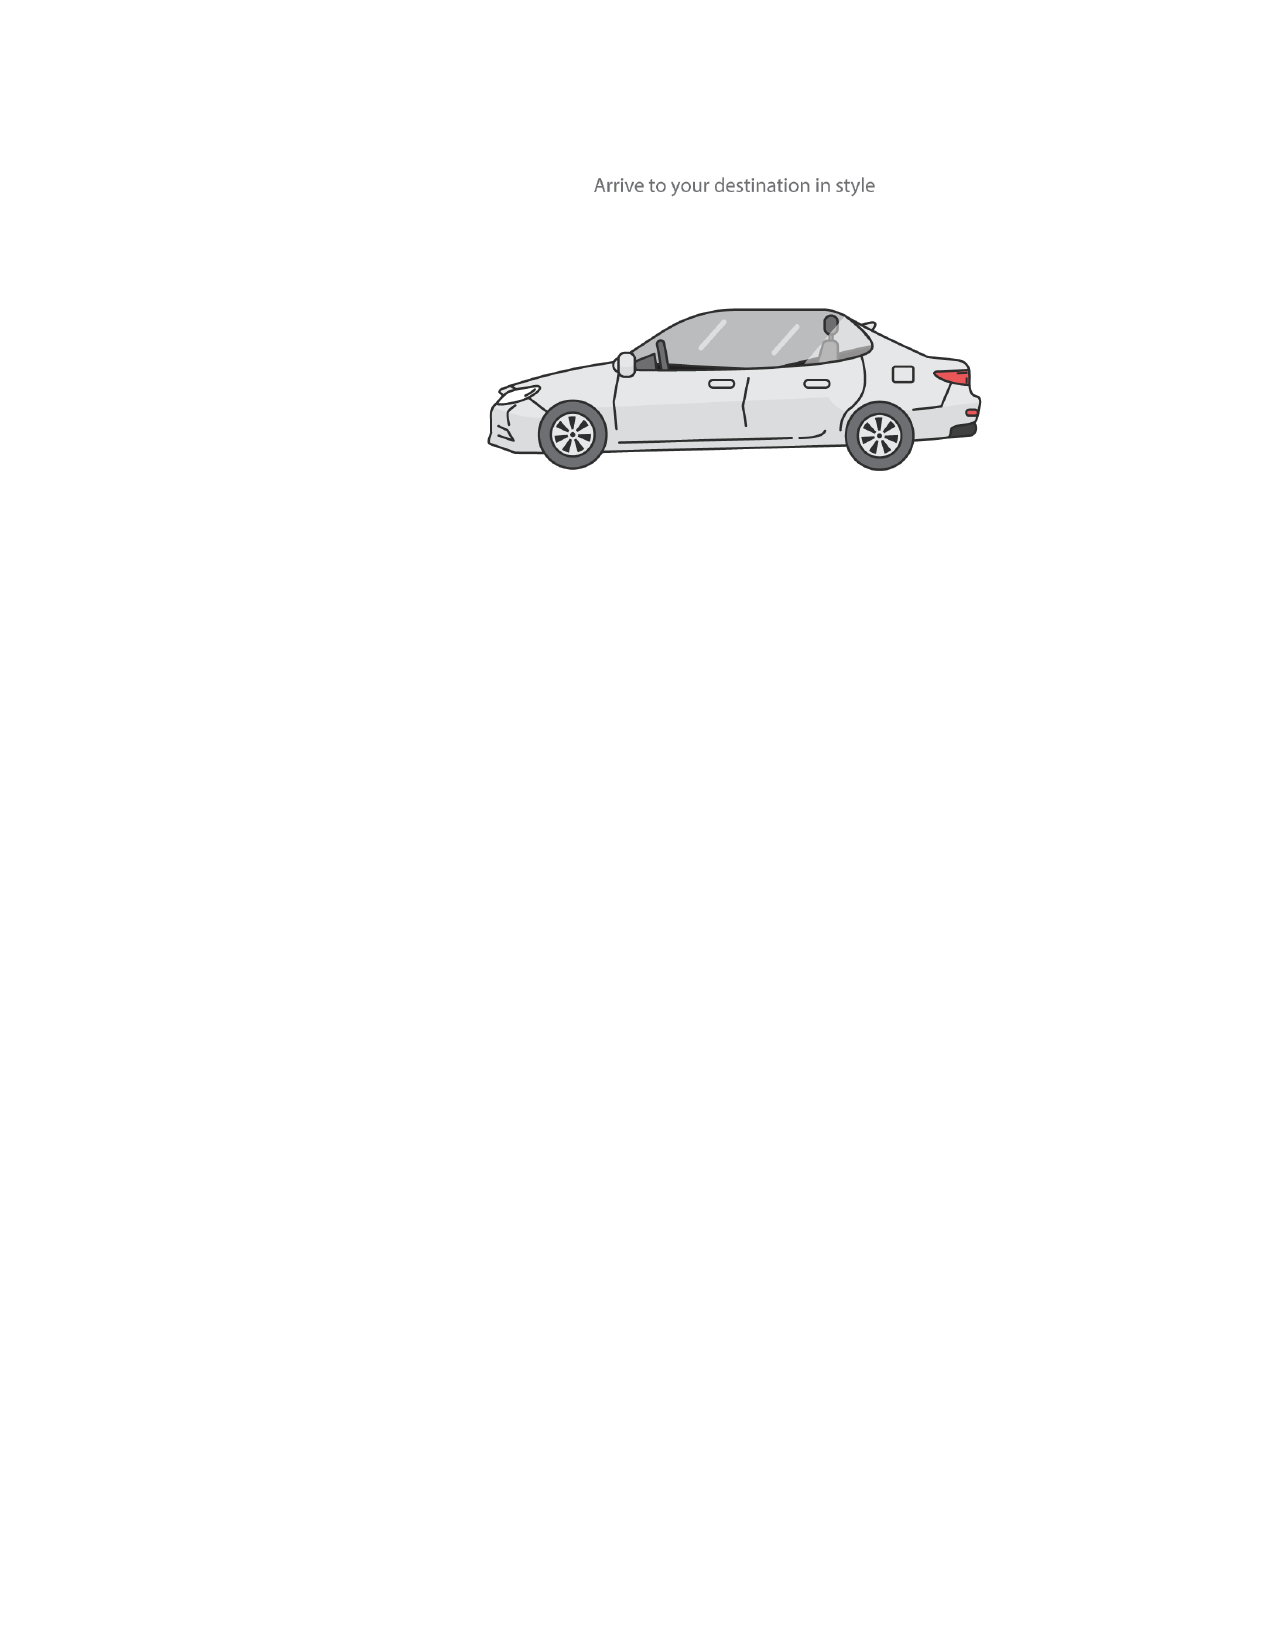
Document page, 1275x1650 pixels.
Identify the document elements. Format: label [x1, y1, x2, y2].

picture [225, 150, 1200, 510]
